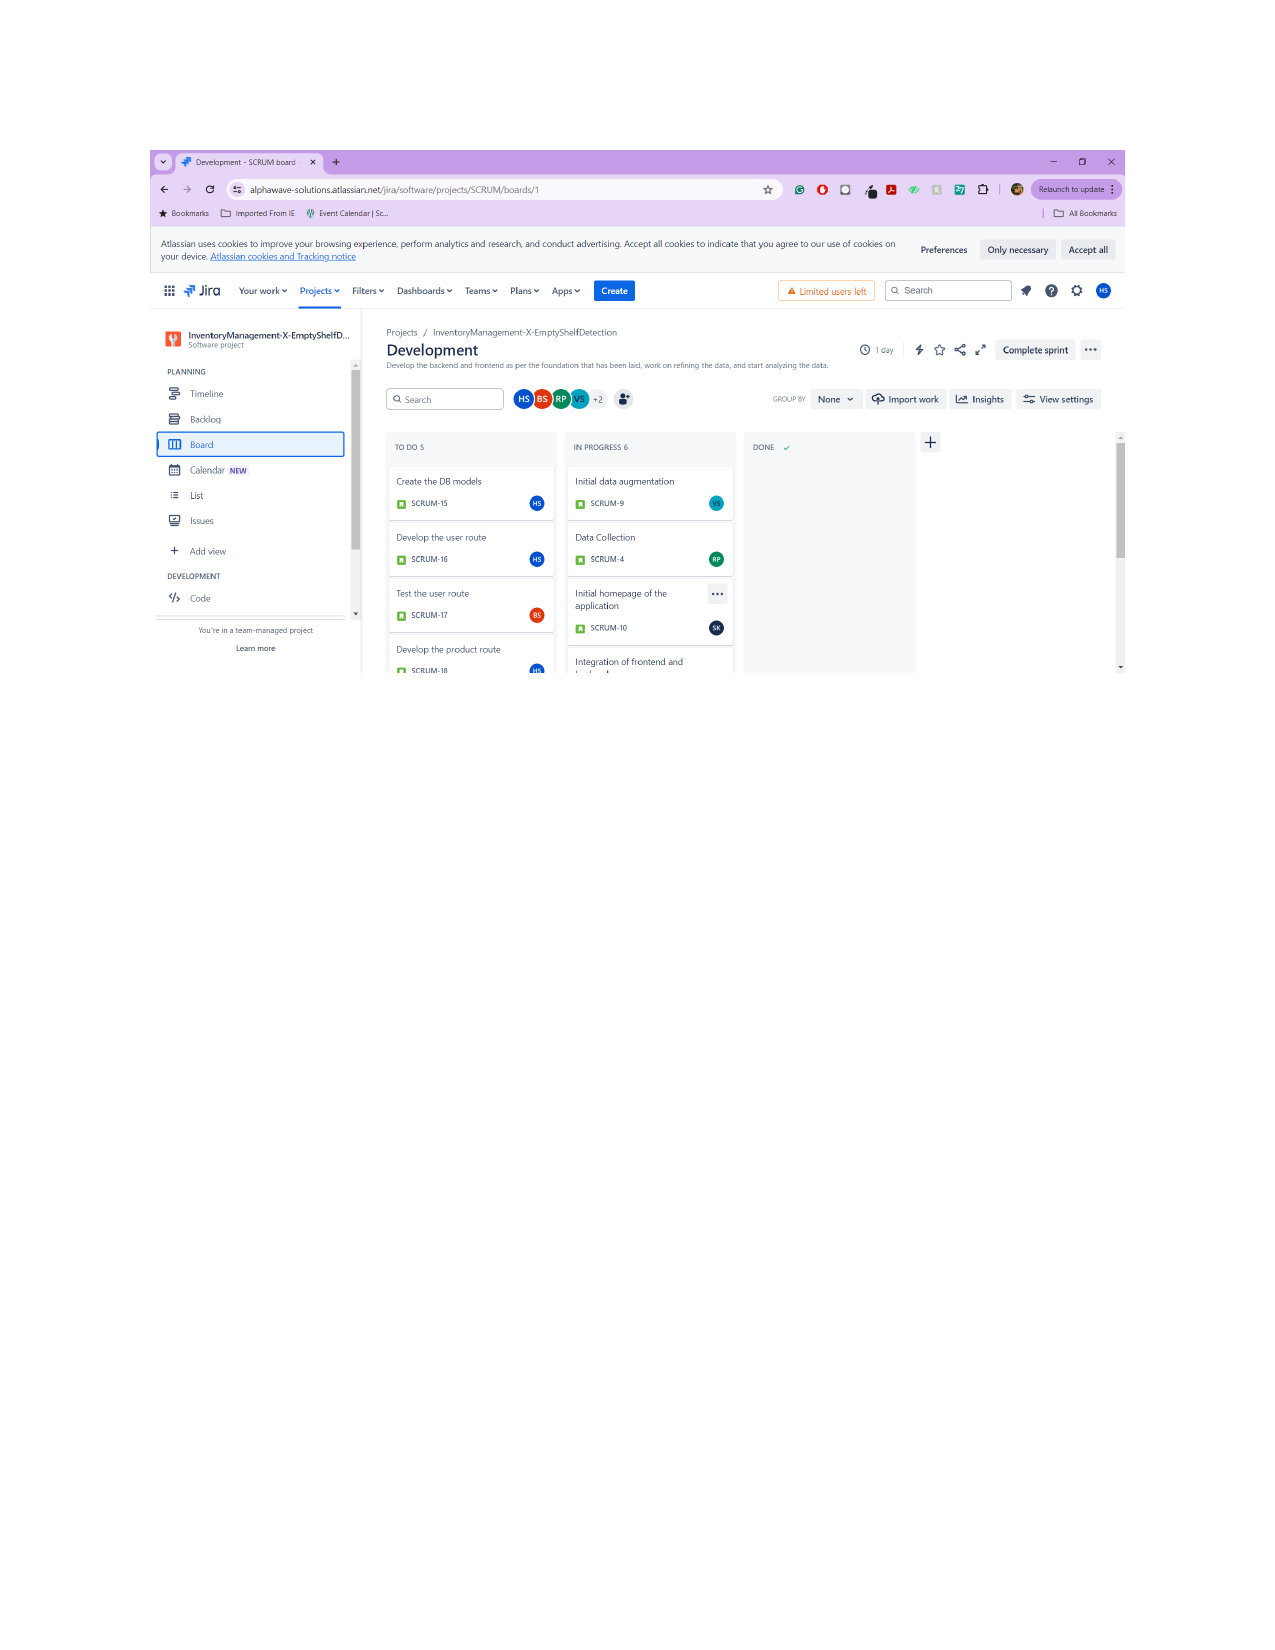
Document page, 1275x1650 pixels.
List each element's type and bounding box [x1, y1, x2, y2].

picture [150, 150, 1125, 673]
